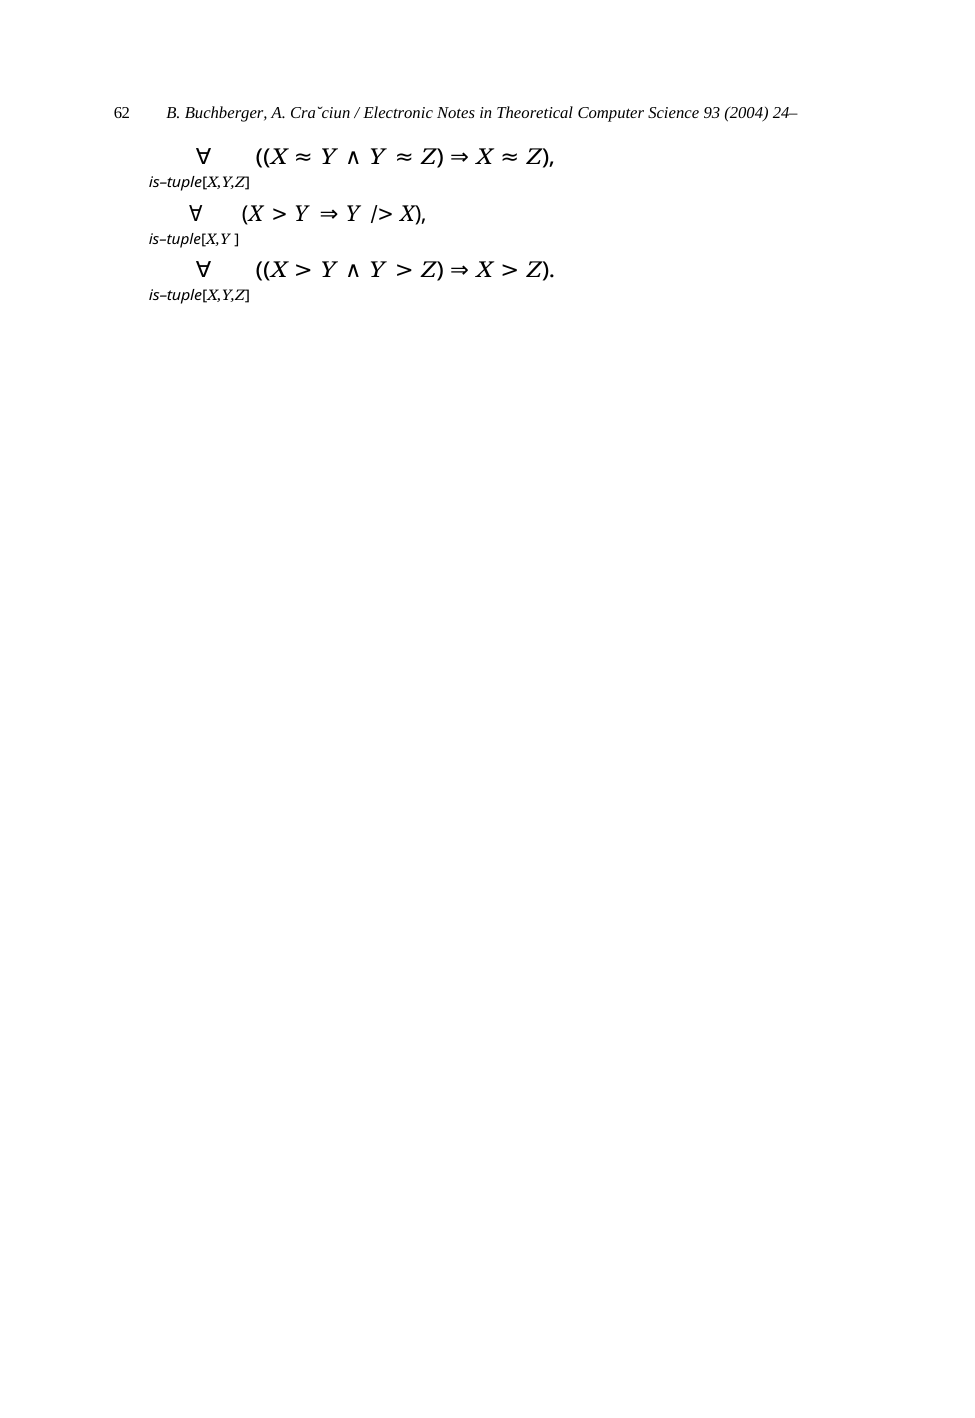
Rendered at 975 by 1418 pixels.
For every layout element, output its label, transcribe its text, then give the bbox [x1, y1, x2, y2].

text ∀ (X > Y ⇒ Y /> X), [189, 199, 937, 227]
text is–tuple[X,Y,Z] [148, 283, 937, 305]
text ∀ ((X ≈ Y ∧ Y ≈ Z) ⇒ X ≈ Z), [196, 142, 937, 170]
text ∀ ((X > Y ∧ Y > Z) ⇒ X > Z). [196, 255, 937, 283]
text is–tuple[X,Y,Z] [148, 170, 937, 192]
text is–tuple[X,Y ] [148, 227, 937, 248]
